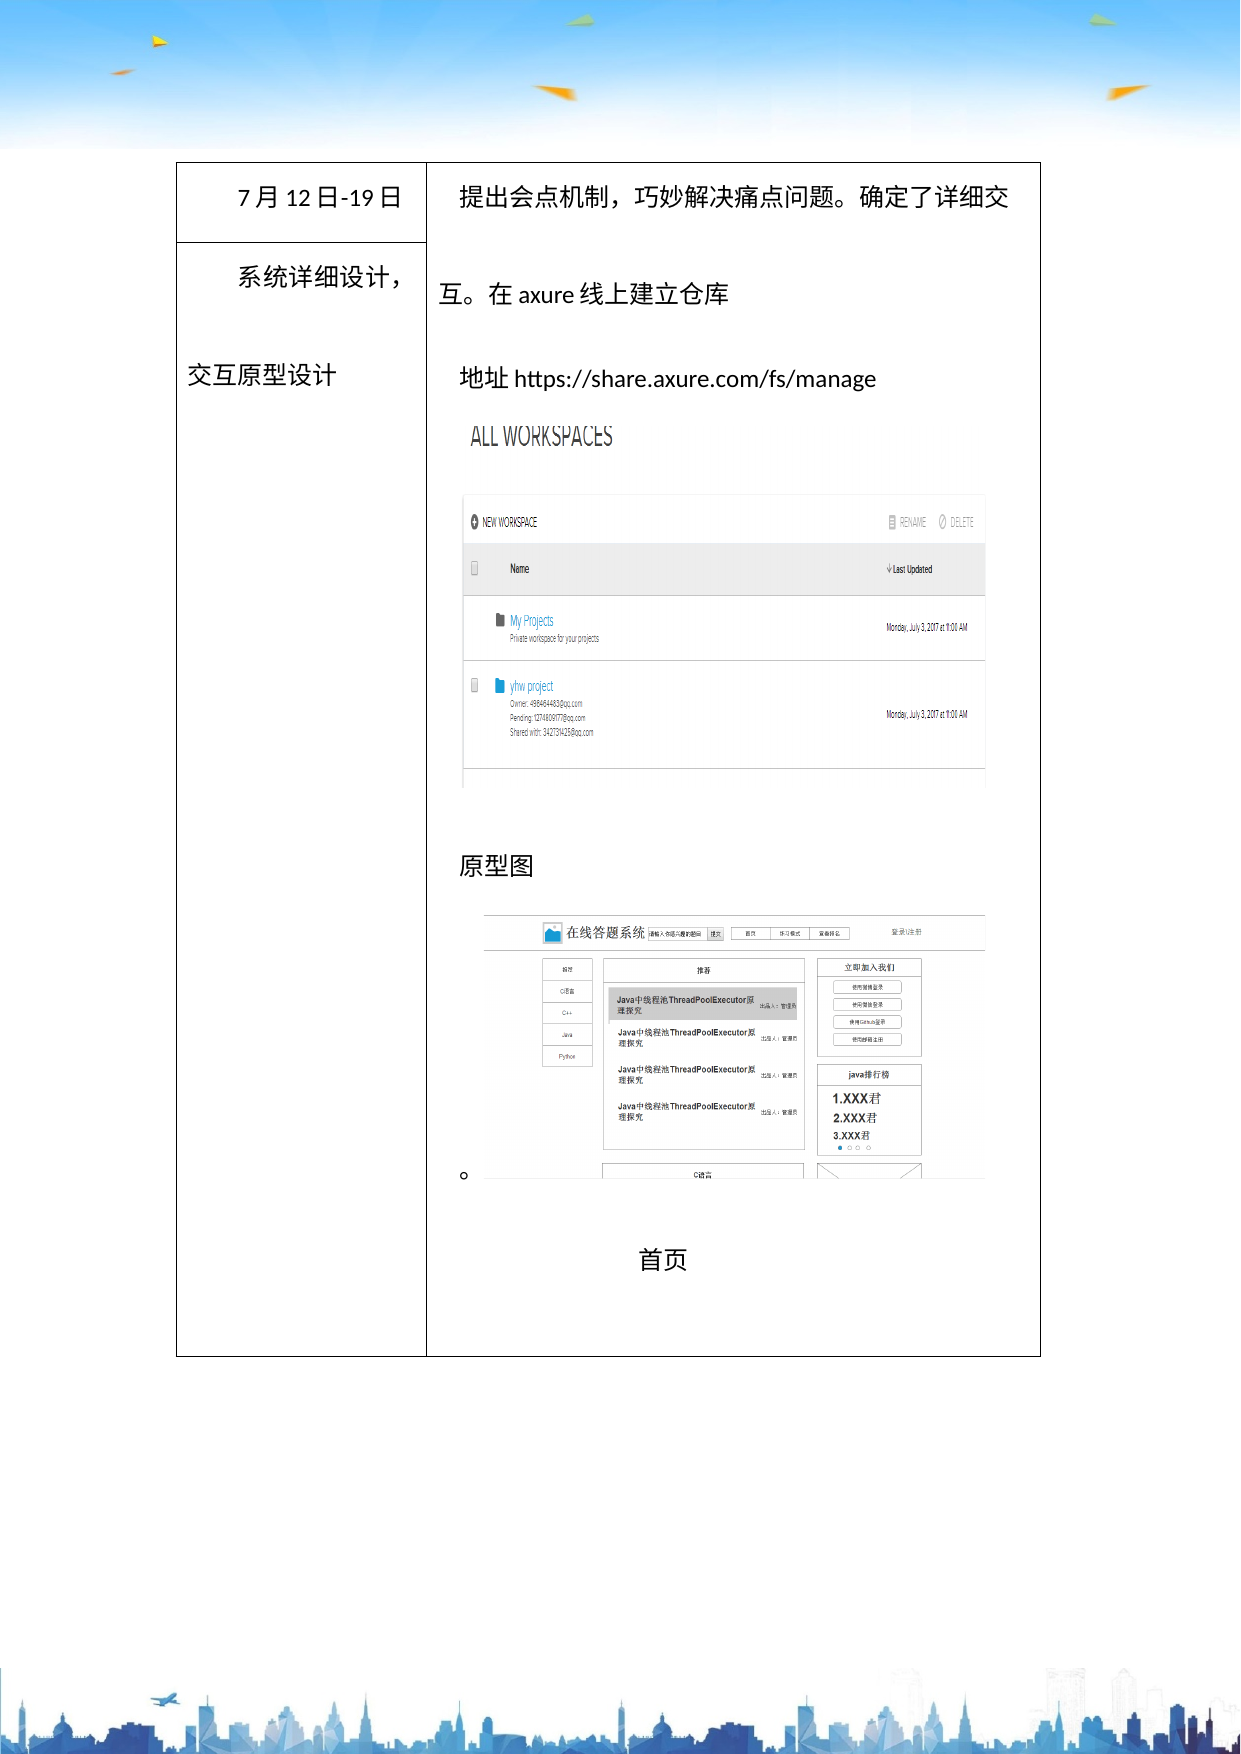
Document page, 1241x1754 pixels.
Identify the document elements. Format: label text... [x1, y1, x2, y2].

picture [483, 915, 986, 1179]
picture [0, 1668, 1241, 1754]
table_cell 提出会点机制，巧妙解决痛点问题。确定了详细交互。在axure线上建立仓库 地址https://share.axure.com/fs/manage 原型图 。 首页 讨论区页面 运行结果页面 [427, 163, 1040, 1356]
picture [458, 426, 986, 788]
table_cell 7月12日-19日 [177, 163, 426, 242]
picture [0, 0, 1241, 149]
table_cell 系统详细设计，交互原型设计 [177, 243, 426, 1356]
